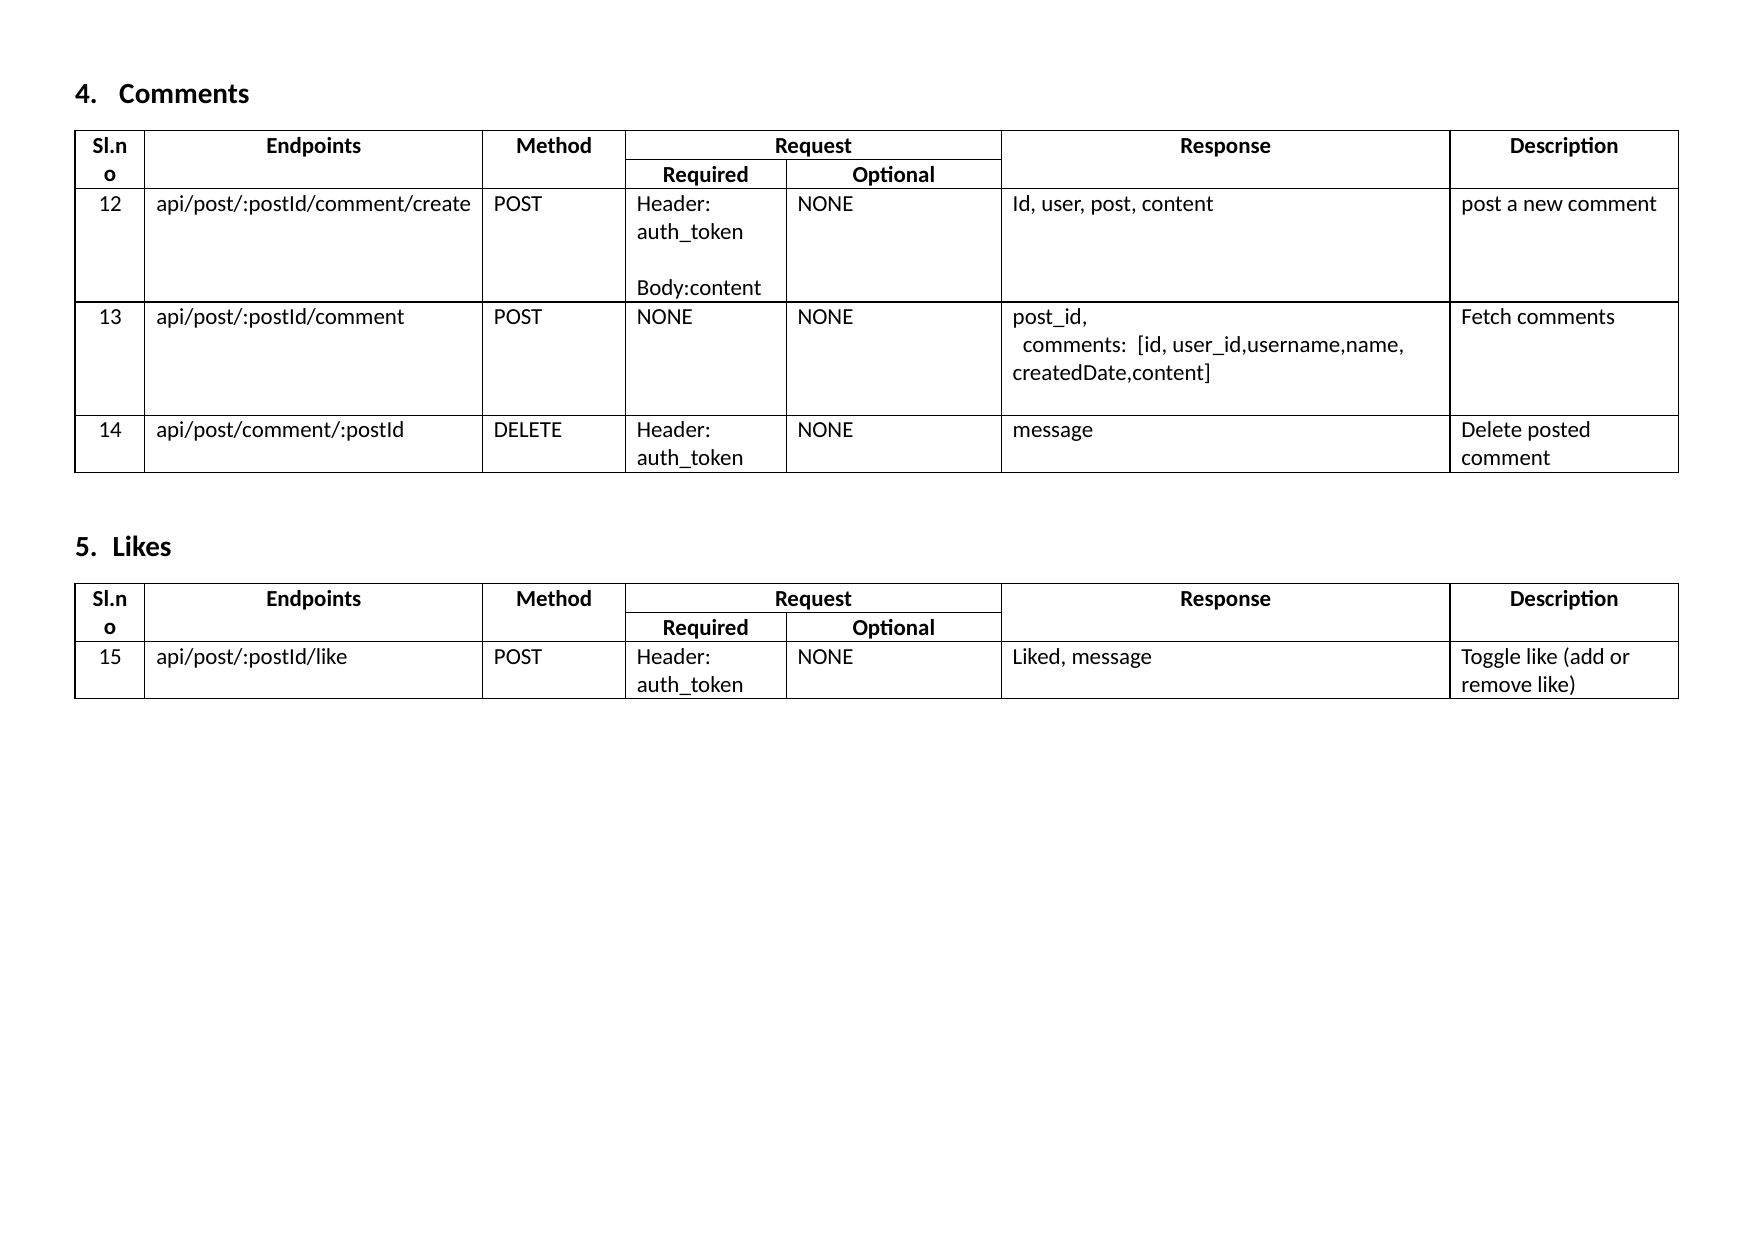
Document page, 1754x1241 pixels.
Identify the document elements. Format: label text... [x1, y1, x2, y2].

table_cell NONE [787, 303, 1001, 414]
table_header Request [626, 584, 1001, 612]
table_cell NONE [787, 416, 1001, 472]
table_header Endpoints [145, 584, 482, 641]
table_cell NONE [787, 642, 1001, 698]
table_cell 14 [76, 416, 144, 472]
table_cell Delete posted comment [1451, 416, 1678, 472]
table_cell message [1002, 416, 1449, 472]
table_header Method [483, 131, 625, 188]
list Likes [75, 528, 1679, 563]
table_cell Header: auth_token Body:content [626, 189, 786, 301]
table_cell NONE [626, 303, 786, 414]
table_cell api/post/:postId/comment [145, 303, 482, 414]
table_cell Header: auth_token [626, 416, 786, 472]
table_header Method [483, 584, 625, 641]
table_cell Required [626, 160, 786, 188]
table_cell Toggle like (add or remove like) [1451, 642, 1678, 698]
table_cell POST [483, 303, 625, 414]
table_cell Optional [787, 613, 1001, 641]
table_cell 15 [76, 642, 144, 698]
table_header Request [626, 131, 1001, 159]
table_header Description [1451, 131, 1678, 188]
table_cell api/post/:postId/like [145, 642, 482, 698]
table_cell DELETE [483, 416, 625, 472]
table_cell Fetch comments [1451, 303, 1678, 414]
table_header Sl.no [76, 131, 144, 188]
table_header Endpoints [145, 131, 482, 188]
table_cell POST [483, 189, 625, 301]
table_cell post_id, comments: [id, user_id,username,name, createdDate,content] [1002, 303, 1449, 414]
table_header Sl.no [76, 584, 144, 641]
list Comments [75, 75, 1679, 111]
table_cell api/post/comment/:postId [145, 416, 482, 472]
table_cell Optional [787, 160, 1001, 188]
table_cell 13 [76, 303, 144, 414]
table_cell post a new comment [1451, 189, 1678, 301]
table_cell api/post/:postId/comment/create [145, 189, 482, 301]
table_cell Liked, message [1002, 642, 1449, 698]
table_cell 12 [76, 189, 144, 301]
table_cell POST [483, 642, 625, 698]
table_cell Id, user, post, content [1002, 189, 1449, 301]
table_header Response [1002, 584, 1449, 641]
table_header Response [1002, 131, 1449, 188]
table_cell NONE [787, 189, 1001, 301]
table_cell Required [626, 613, 786, 641]
table_header Description [1451, 584, 1678, 641]
table_cell Header: auth_token [626, 642, 786, 698]
